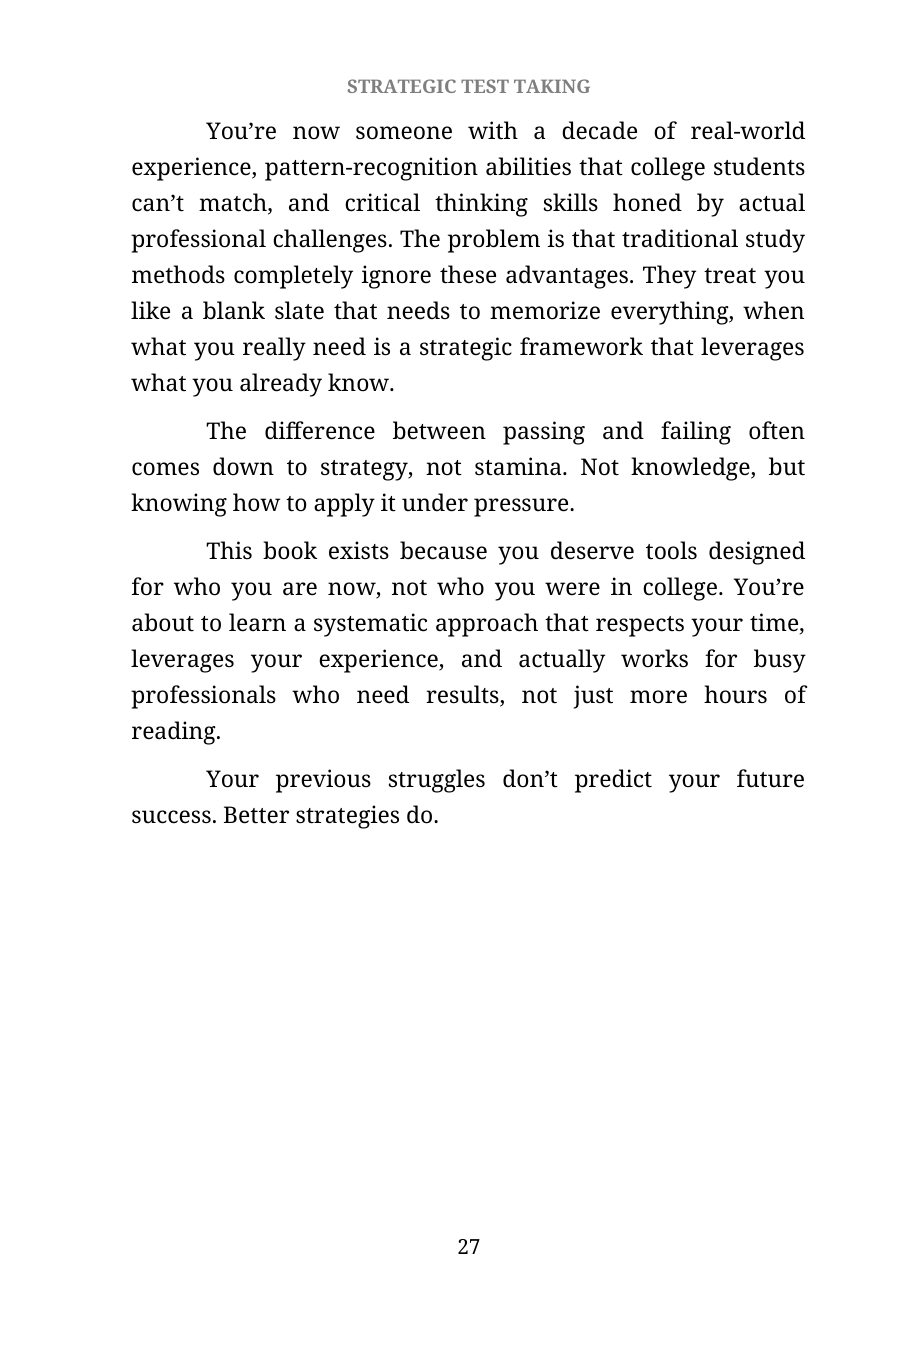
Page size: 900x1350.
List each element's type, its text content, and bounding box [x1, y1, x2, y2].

text The difference between passing and failing often comes down to strategy, not stamina. Not knowledge, but knowing how to apply it under pressure. [131, 415, 806, 518]
text You’re now someone with a decade of real-world experience, pattern-recognition abilities that college students can’t match, and critical thinking skills honed by actual professional challenges. The problem is that traditional study methods completely ignore these advantages. They treat you like a blank slate that needs to memorize everything, when what you really need is a strategic framework that leverages what you already know. [131, 115, 806, 398]
text Your previous struggles don’t predict your future success. Better strategies do. [131, 763, 806, 831]
text This book exists because you deserve tools designed for who you are now, not who you were in college. You’re about to learn a systematic approach that respects your time, leverages your experience, and actually works for busy professionals who need results, not just more hours of reading. [131, 535, 806, 746]
